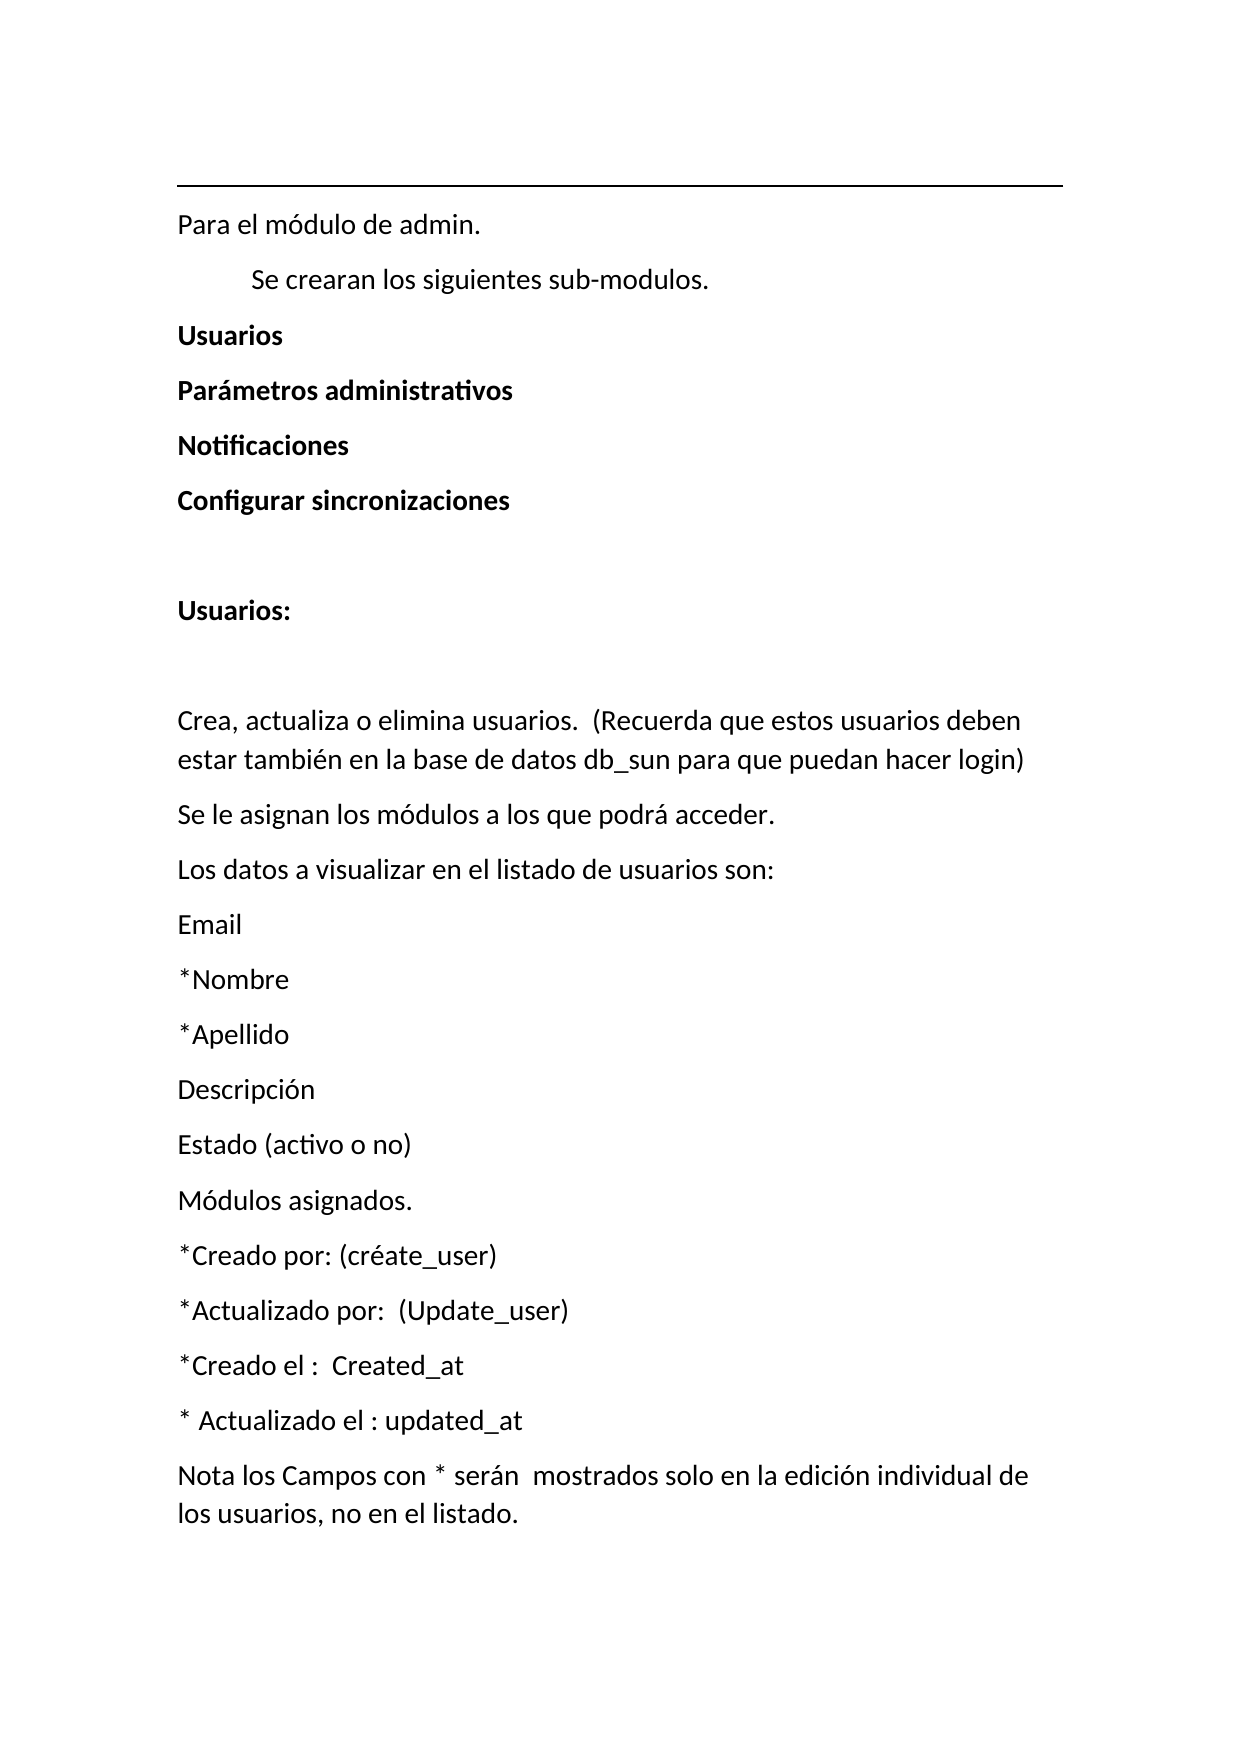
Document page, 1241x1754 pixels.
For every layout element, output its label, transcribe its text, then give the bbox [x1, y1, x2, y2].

text Crea, actualiza o elimina usuarios. (Recuerda que estos usuarios deben estar también en la base de datos db_sun para que puedan hacer login) [177, 702, 1063, 776]
text *Creado por: (créate_user) [177, 1237, 1063, 1272]
text Nota los Campos con * serán mostrados solo en la edición individual de los usuarios, no en el listado. [177, 1457, 1063, 1531]
text Notificaciones [177, 427, 1063, 462]
text Usuarios [177, 317, 1063, 352]
text Se crearan los siguientes sub-modulos. [177, 261, 1063, 297]
text Usuarios: [177, 592, 1063, 628]
text *Apellido [177, 1016, 1063, 1052]
text Se le asignan los módulos a los que podrá acceder. [177, 796, 1063, 831]
text Módulos asignados. [177, 1182, 1063, 1217]
text Para el módulo de admin. [177, 206, 1063, 242]
text Estado (activo o no) [177, 1126, 1063, 1162]
text Email [177, 906, 1063, 942]
text *Creado el : Created_at [177, 1347, 1063, 1382]
text * Actualizado el : updated_at [177, 1402, 1063, 1438]
text Descripción [177, 1071, 1063, 1107]
text Los datos a visualizar en el listado de usuarios son: [177, 851, 1063, 887]
text Configurar sincronizaciones [177, 482, 1063, 517]
text *Actualizado por: (Update_user) [177, 1292, 1063, 1327]
text Parámetros administrativos [177, 372, 1063, 407]
text *Nombre [177, 961, 1063, 997]
